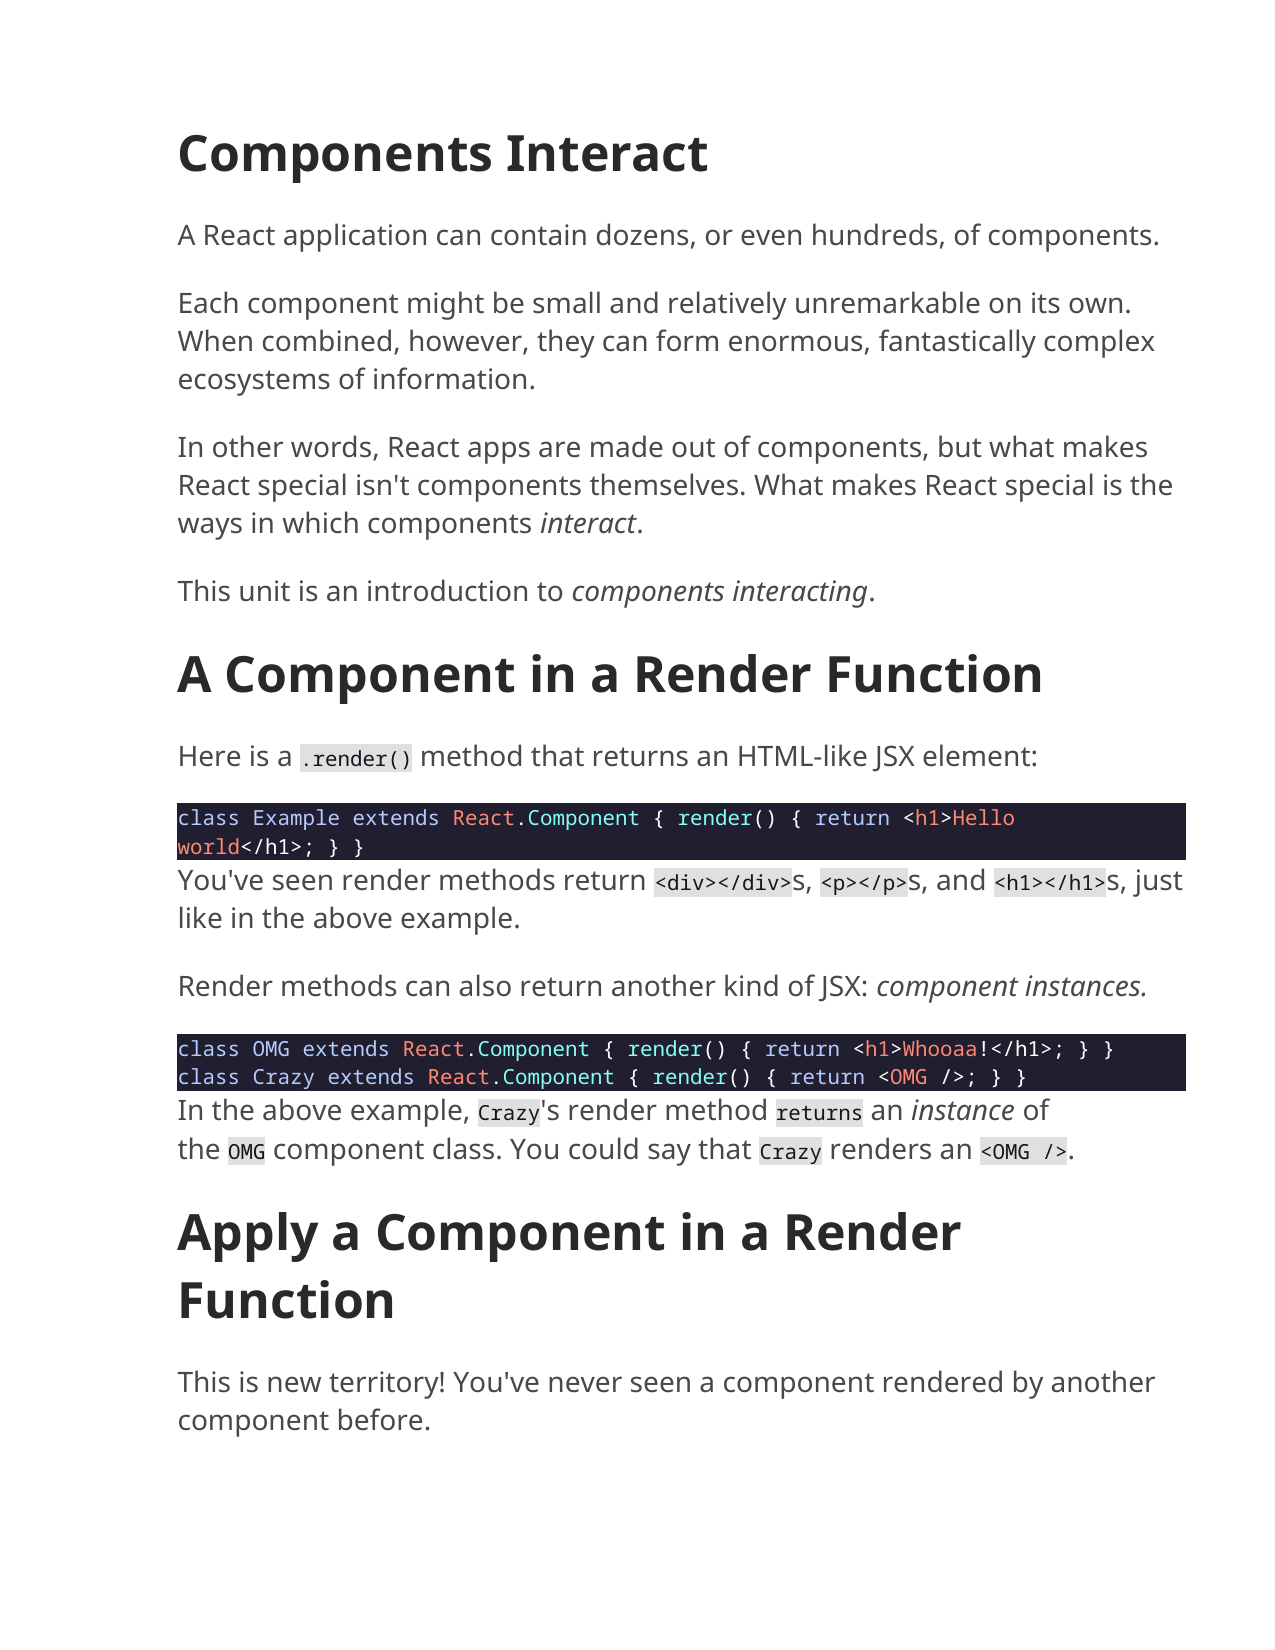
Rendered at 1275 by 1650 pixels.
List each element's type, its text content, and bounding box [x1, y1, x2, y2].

text class Example extends React.Component { render() { return <h1>Hello world</h1>; } } [177, 803, 1186, 860]
text class OMG extends React.Component { render() { return <h1>Whooaa!</h1>; } } class Crazy extends React.Component { render() { return <OMG />; } } [177, 1034, 1186, 1091]
text Render methods can also return another kind of JSX: component instances. [177, 966, 1186, 1004]
text In other words, React apps are made out of components, but what makes React special isn't components themselves. What makes React special is the ways in which components interact. [177, 427, 1186, 542]
text In the above example, Crazy's render method returns an instance of the OMG component class. You could say that Crazy renders an <OMG />. [177, 1091, 1186, 1167]
subtitle A Component in a Render Function [177, 639, 1186, 707]
text Components Interact [177, 118, 1186, 186]
text Each component might be small and relatively unremarkable on its own. When combined, however, they can form enormous, fantastically complex ecosystems of information. [177, 283, 1186, 398]
text This is new territory! You've never seen a component rendered by another component before. [177, 1362, 1186, 1438]
text Here is a .render() method that returns an HTML-like JSX element: [177, 736, 1186, 774]
text You've seen render methods return <div></div>s, <p></p>s, and <h1></h1>s, just like in the above example. [177, 860, 1186, 937]
text A React application can contain dozens, or even hundreds, of components. [177, 215, 1186, 254]
subtitle Apply a Component in a Render Function [177, 1196, 1186, 1333]
text This unit is an introduction to components interacting. [177, 571, 1186, 609]
